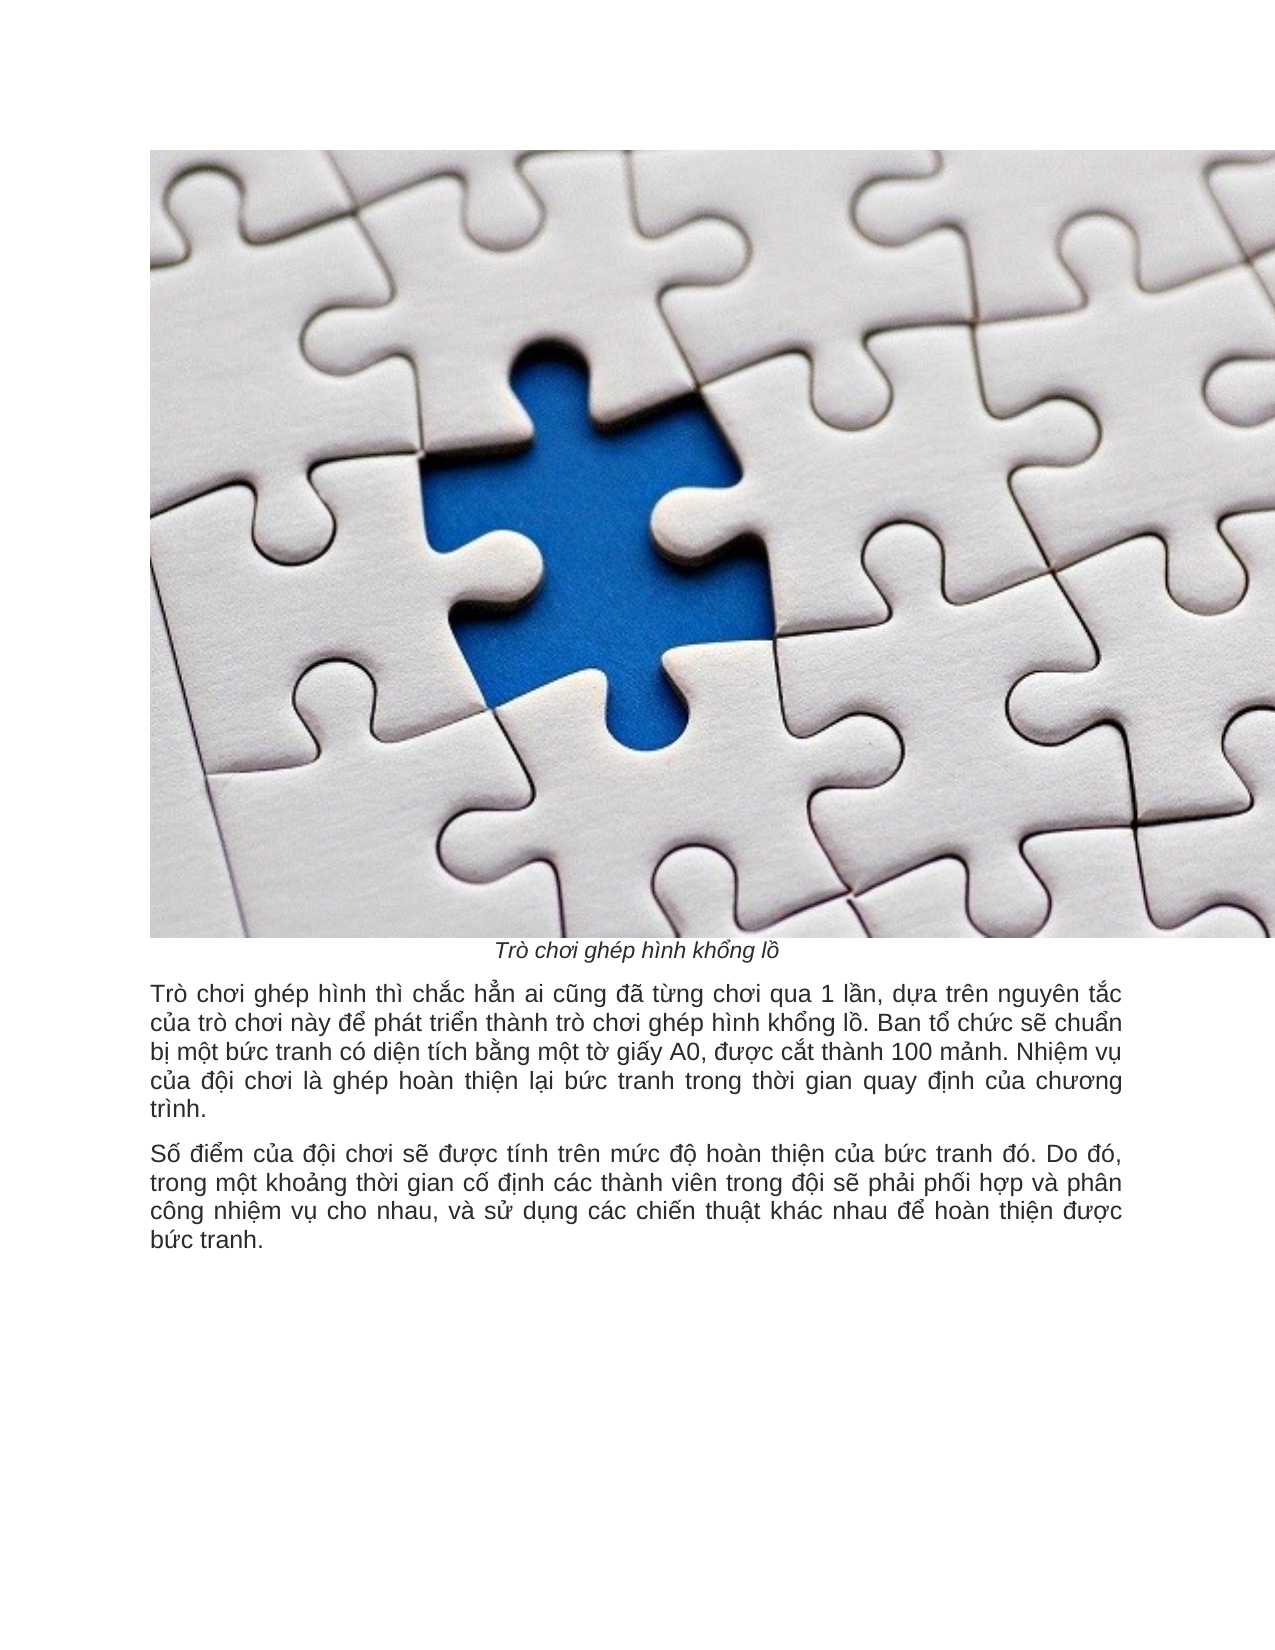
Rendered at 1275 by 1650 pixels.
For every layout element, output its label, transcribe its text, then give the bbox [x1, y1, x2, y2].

text Trò chơi ghép hình khổng lồ [150, 938, 1125, 964]
text Trò chơi ghép hình thì chắc hẳn ai cũng đã từng chơi qua 1 lần, dựa trên nguyên tắc của trò chơi này để phát triển thành trò chơi ghép hình khổng lồ. Ban tổ chức sẽ chuẩn bị một bức tranh có diện tích bằng một tờ giấy A0, được cắt thành 100 mảnh. Nhiệm vụ của đội chơi là ghép hoàn thiện lại bức tranh trong thời gian quay định của chương trình. [150, 979, 1125, 1123]
picture [150, 150, 1275, 938]
text Số điểm của đội chơi sẽ được tính trên mức độ hoàn thiện của bức tranh đó. Do đó, trong một khoảng thời gian cố định các thành viên trong đội sẽ phải phối hợp và phân công nhiệm vụ cho nhau, và sử dụng các chiến thuật khác nhau để hoàn thiện được bức tranh. [150, 1139, 1125, 1254]
